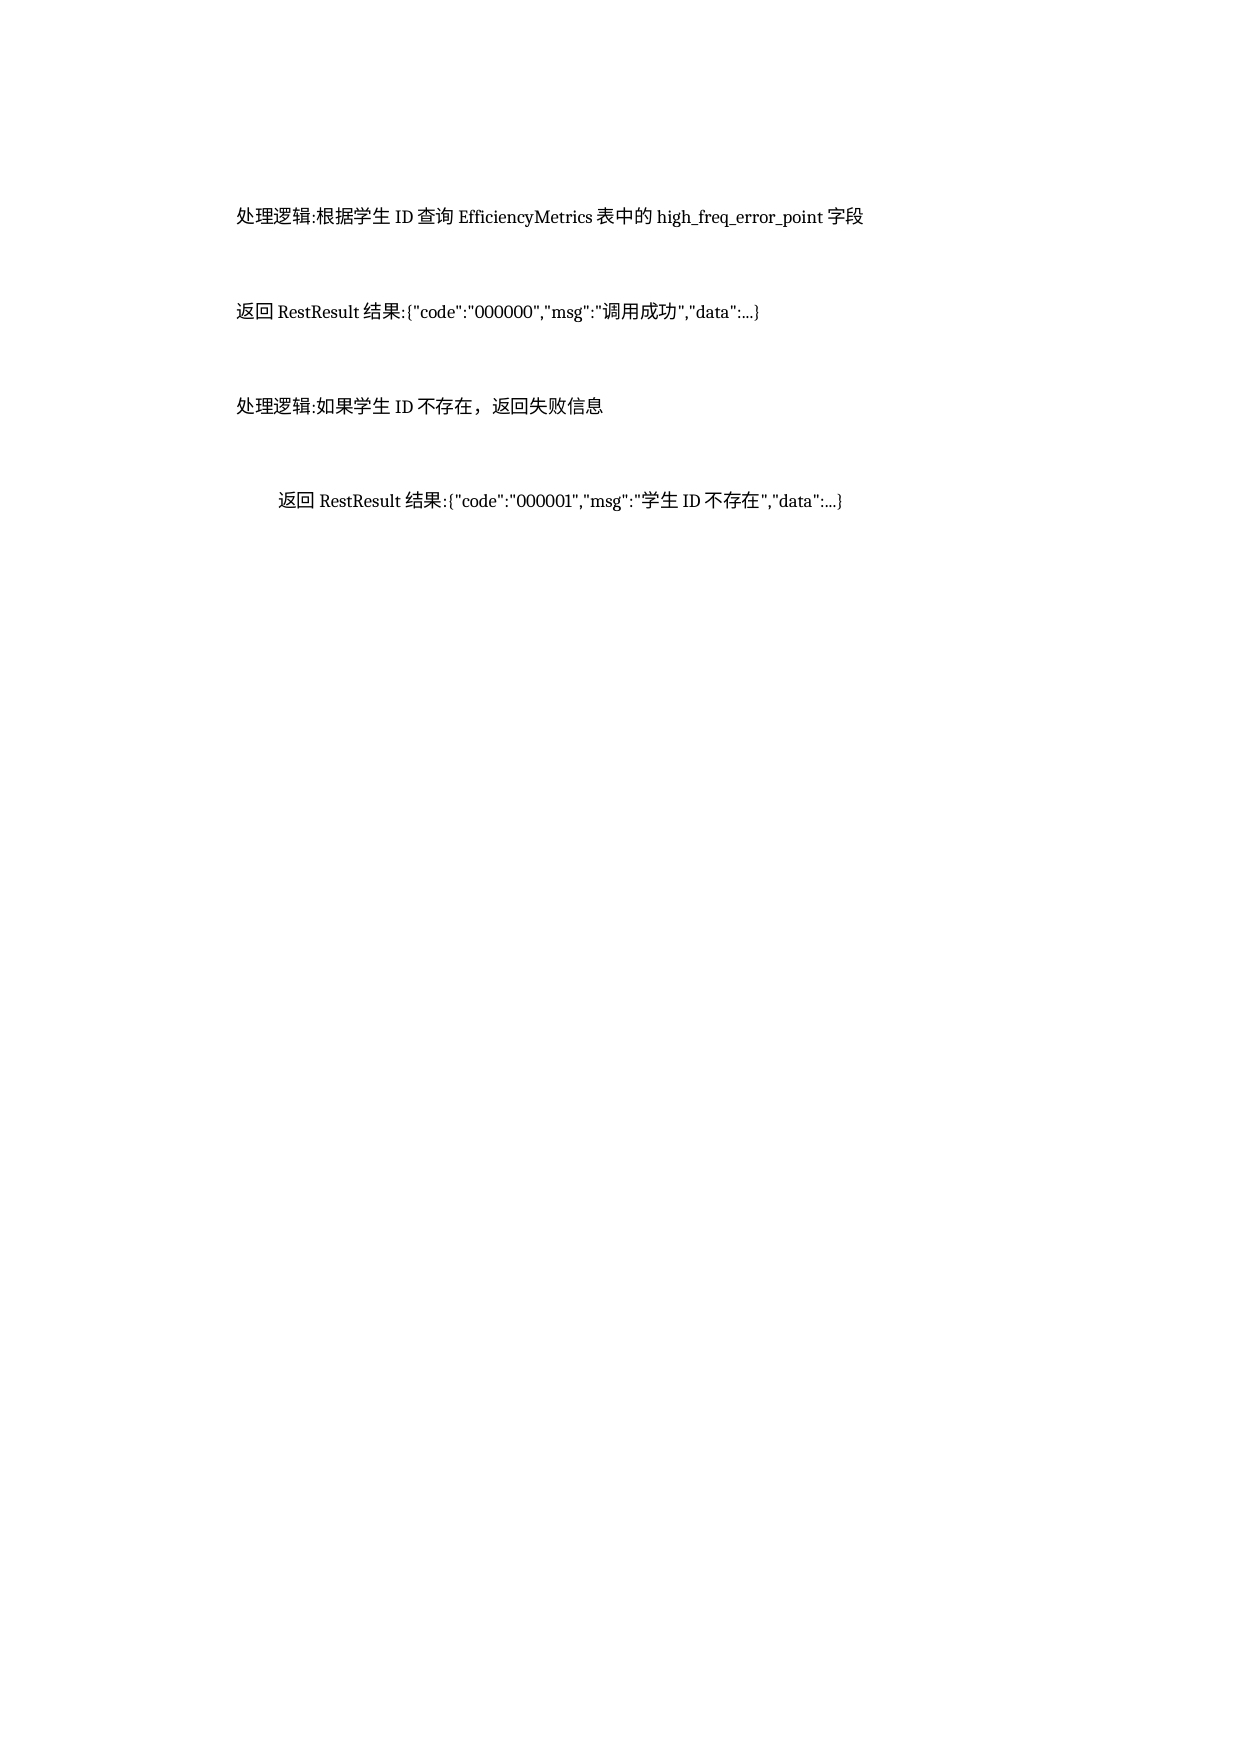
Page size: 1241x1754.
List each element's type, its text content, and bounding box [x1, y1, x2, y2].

text 入参对象属性:studentId(学生ID，必填) 处理逻辑:根据学生ID查询EfficiencyMetrics表中的high_freq_error_point字段 返回RestResult结果:{"code":"000000","msg":"调用成功","data":...} 处理逻辑:如果学生ID不存在，返回失败信息 返回RestResult结果:{"code":"000001","msg":"学生ID不存在","data":...} [278, 446, 1004, 516]
